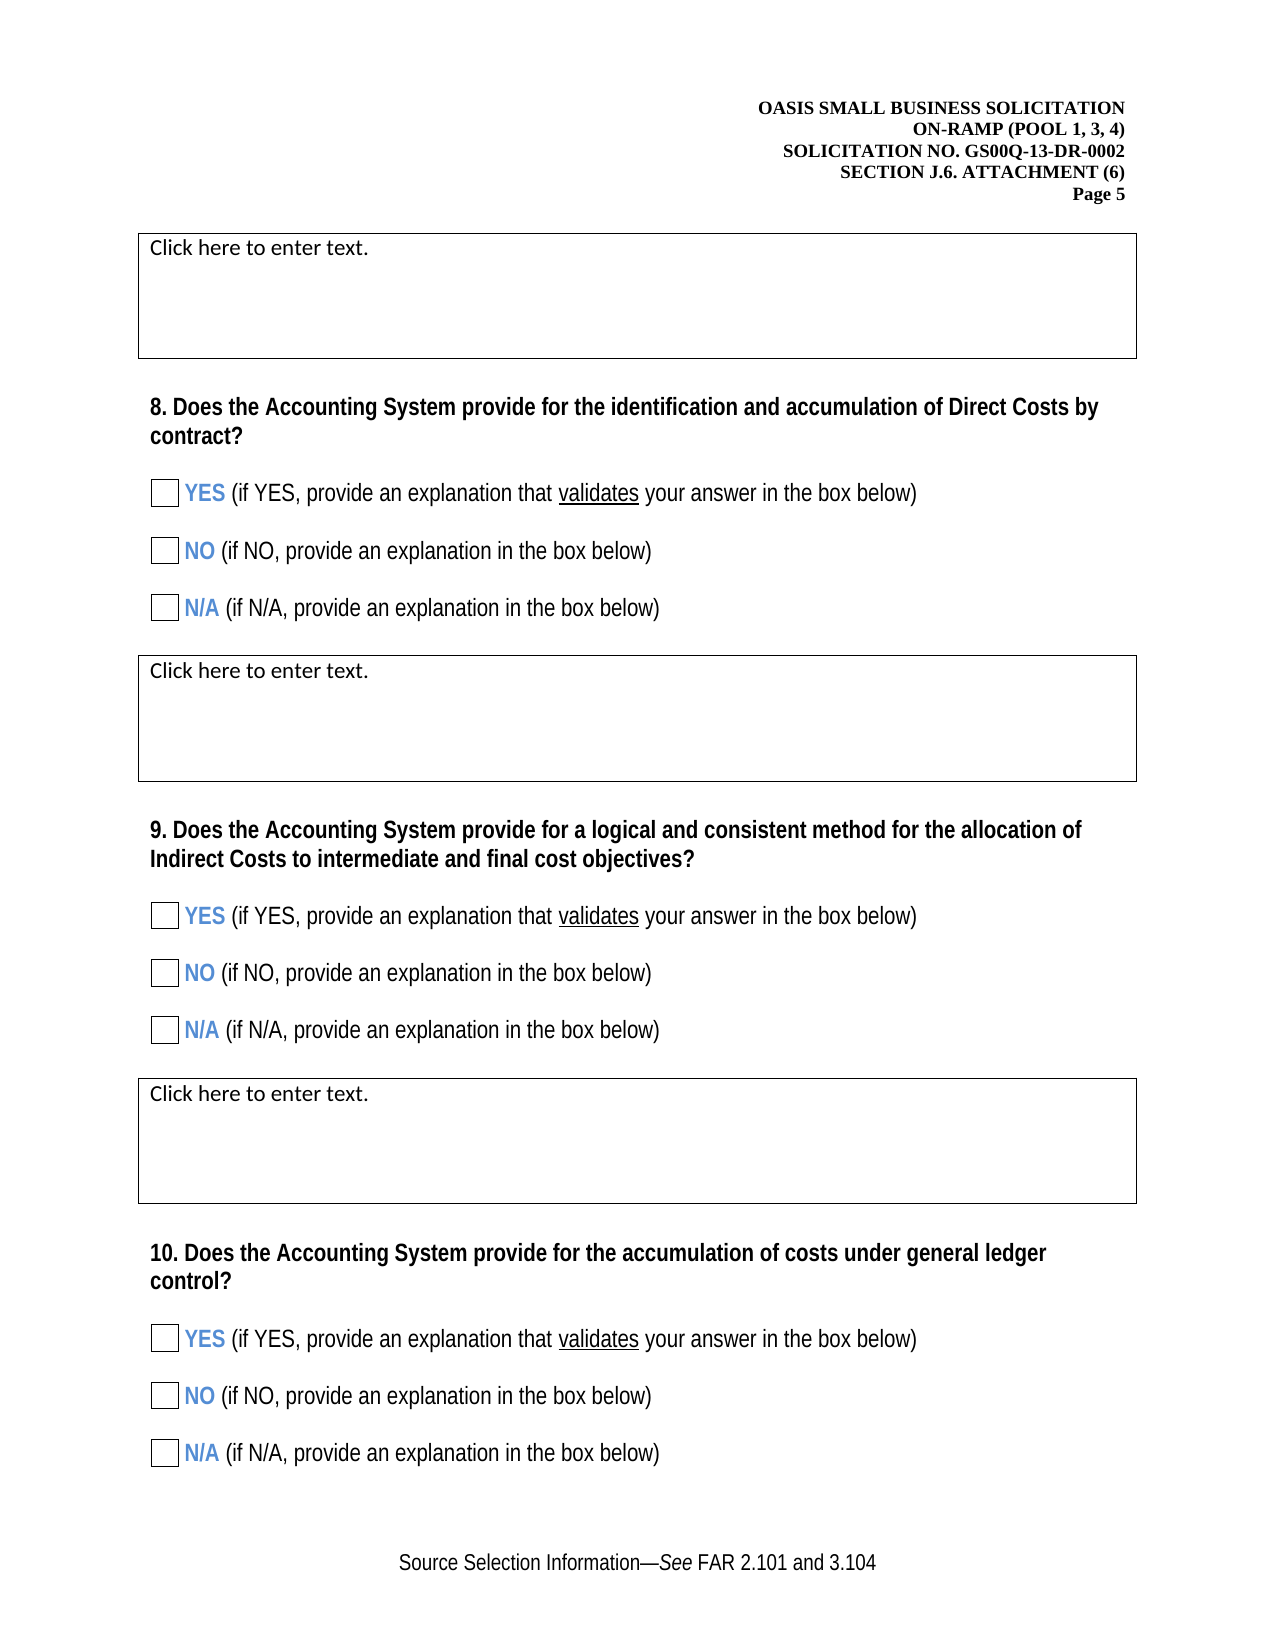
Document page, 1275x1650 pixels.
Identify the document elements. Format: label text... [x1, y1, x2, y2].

text 8. Does the Accounting System provide for the identification and accumulation of Direct Costs by contract? [150, 392, 1125, 450]
text N/A (if N/A, provide an explanation in the box below) [179, 1016, 1125, 1044]
text NO (if NO, provide an explanation in the box below) [150, 1381, 1125, 1409]
text NO (if NO, provide an explanation in the box below) [150, 958, 1125, 987]
text NO (if NO, provide an explanation in the box below) [150, 536, 1125, 564]
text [150, 1323, 1125, 1352]
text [150, 478, 1125, 507]
text N/A (if N/A, provide an explanation in the box below) [150, 1438, 1125, 1467]
text YES (if YES, provide an explanation that validates your answer in the box below) [150, 901, 1125, 929]
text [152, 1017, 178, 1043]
text 9. Does the Accounting System provide for a logical and consistent method for the allocation of Indirect Costs to intermediate and final cost objectives? [150, 815, 1125, 872]
text N/A (if N/A, provide an explanation in the box below) [150, 593, 1125, 622]
text 10. Does the Accounting System provide for the accumulation of costs under general ledger control? [150, 1238, 1125, 1295]
